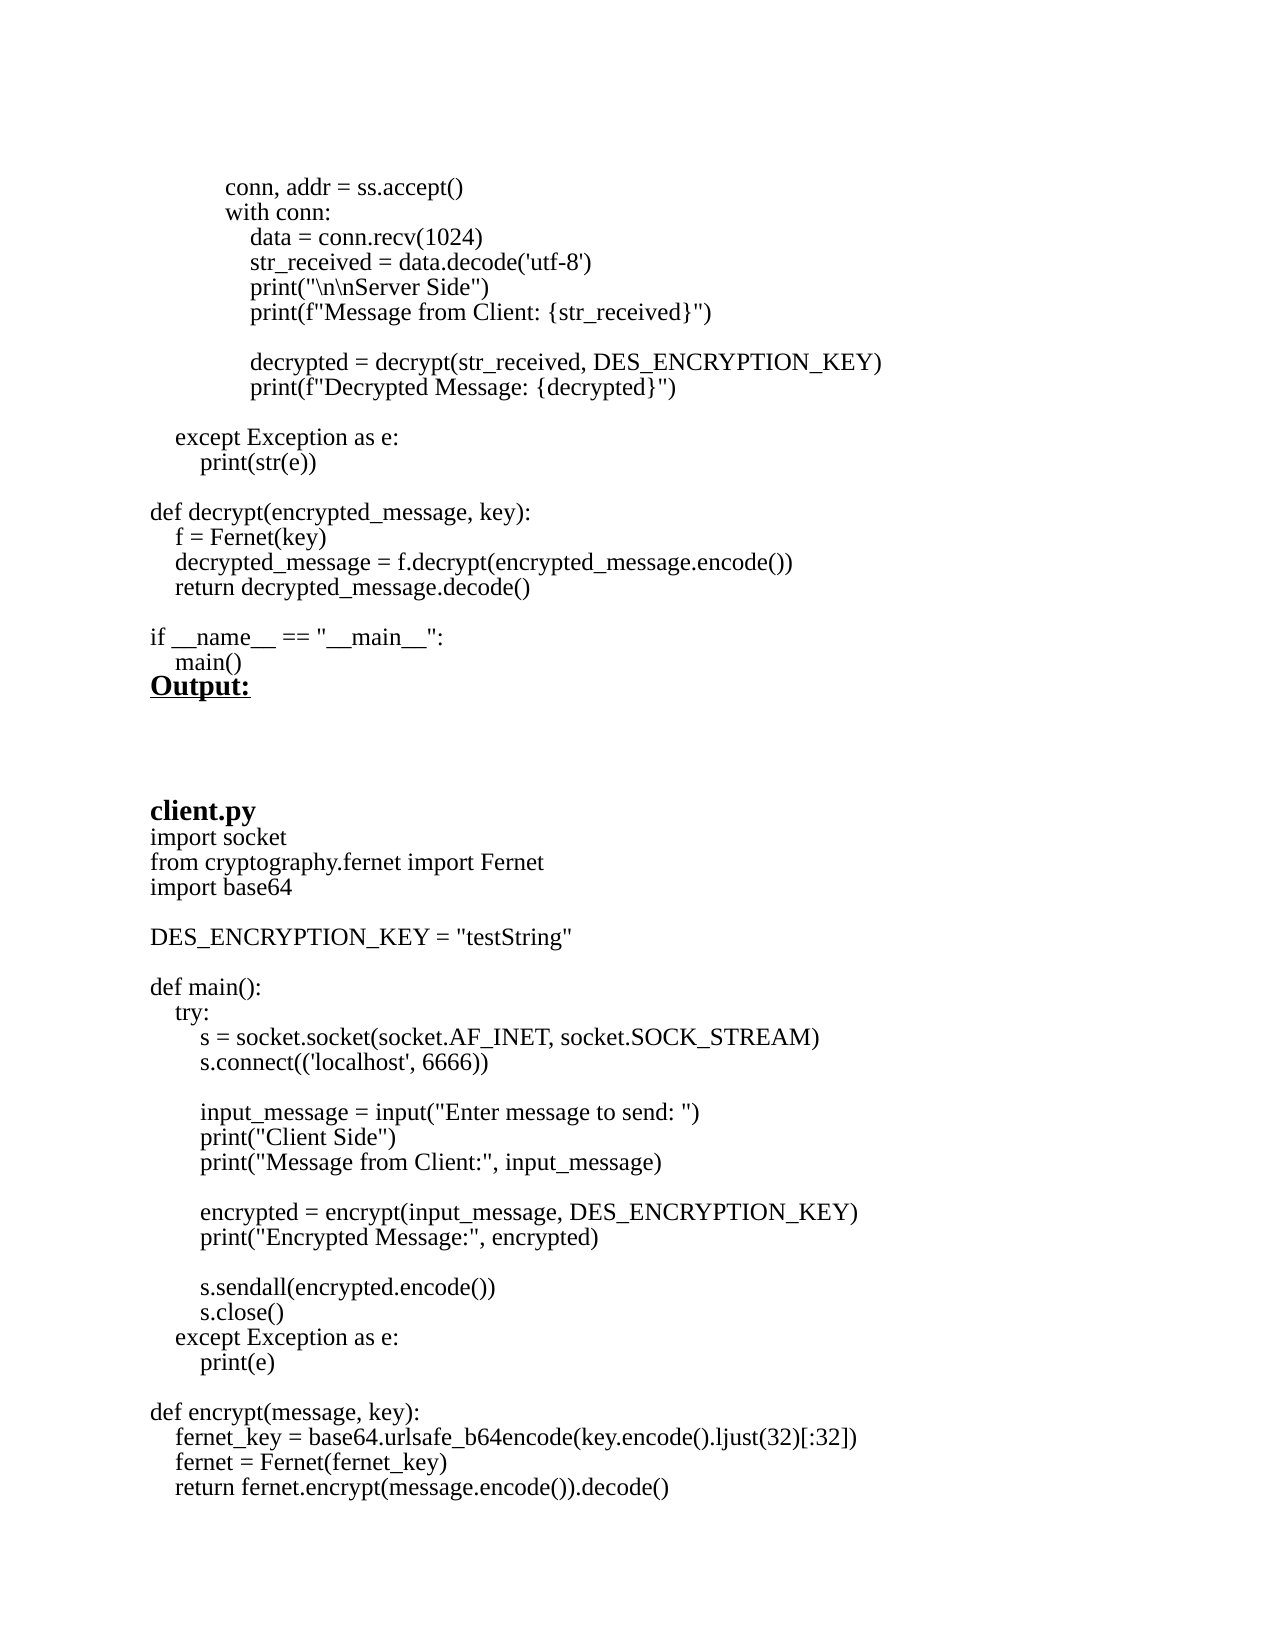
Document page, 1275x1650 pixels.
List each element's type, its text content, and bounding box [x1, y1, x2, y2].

text str_received = data.decode('utf-8') [150, 250, 1125, 275]
text s = socket.socket(socket.AF_INET, socket.SOCK_STREAM) [150, 1025, 1125, 1050]
text print(e) [150, 1350, 1125, 1375]
text s.sendall(encrypted.encode()) [150, 1275, 1125, 1300]
text input_message = input("Enter message to send: ") [150, 1100, 1125, 1125]
text print(f"Decrypted Message: {decrypted}") [150, 375, 1125, 400]
text s.connect(('localhost', 6666)) [150, 1050, 1125, 1075]
text def decrypt(encrypted_message, key): [150, 500, 1125, 525]
text print("Client Side") [150, 1125, 1125, 1150]
text from cryptography.fernet import Fernet [150, 850, 1125, 875]
text encrypted = encrypt(input_message, DES_ENCRYPTION_KEY) [150, 1200, 1125, 1225]
text import socket [150, 825, 1125, 850]
text return fernet.encrypt(message.encode()).decode() [150, 1475, 1125, 1500]
text client.py [150, 800, 1125, 825]
text decrypted_message = f.decrypt(encrypted_message.encode()) [150, 550, 1125, 575]
text f = Fernet(key) [150, 525, 1125, 550]
text def encrypt(message, key): [150, 1400, 1125, 1425]
text print(f"Message from Client: {str_received}") [150, 300, 1125, 325]
text fernet_key = base64.urlsafe_b64encode(key.encode().ljust(32)[:32]) [150, 1425, 1125, 1450]
text print(str(e)) [150, 450, 1125, 475]
text main() [150, 650, 1125, 675]
text data = conn.recv(1024) [150, 225, 1125, 250]
text Output: [150, 675, 1125, 700]
text fernet = Fernet(fernet_key) [150, 1450, 1125, 1475]
text decrypted = decrypt(str_received, DES_ENCRYPTION_KEY) [150, 350, 1125, 375]
text except Exception as e: [150, 1325, 1125, 1350]
text if __name__ == "__main__": [150, 625, 1125, 650]
text conn, addr = ss.accept() [150, 175, 1125, 200]
text print("Message from Client:", input_message) [150, 1150, 1125, 1175]
text def main(): [150, 975, 1125, 1000]
text print("Encrypted Message:", encrypted) [150, 1225, 1125, 1250]
text DES_ENCRYPTION_KEY = "testString" [150, 925, 1125, 950]
text return decrypted_message.decode() [150, 575, 1125, 600]
text s.close() [150, 1300, 1125, 1325]
text except Exception as e: [150, 425, 1125, 450]
text import base64 [150, 875, 1125, 900]
text try: [150, 1000, 1125, 1025]
text with conn: [150, 200, 1125, 225]
text print("\n\nServer Side") [150, 275, 1125, 300]
